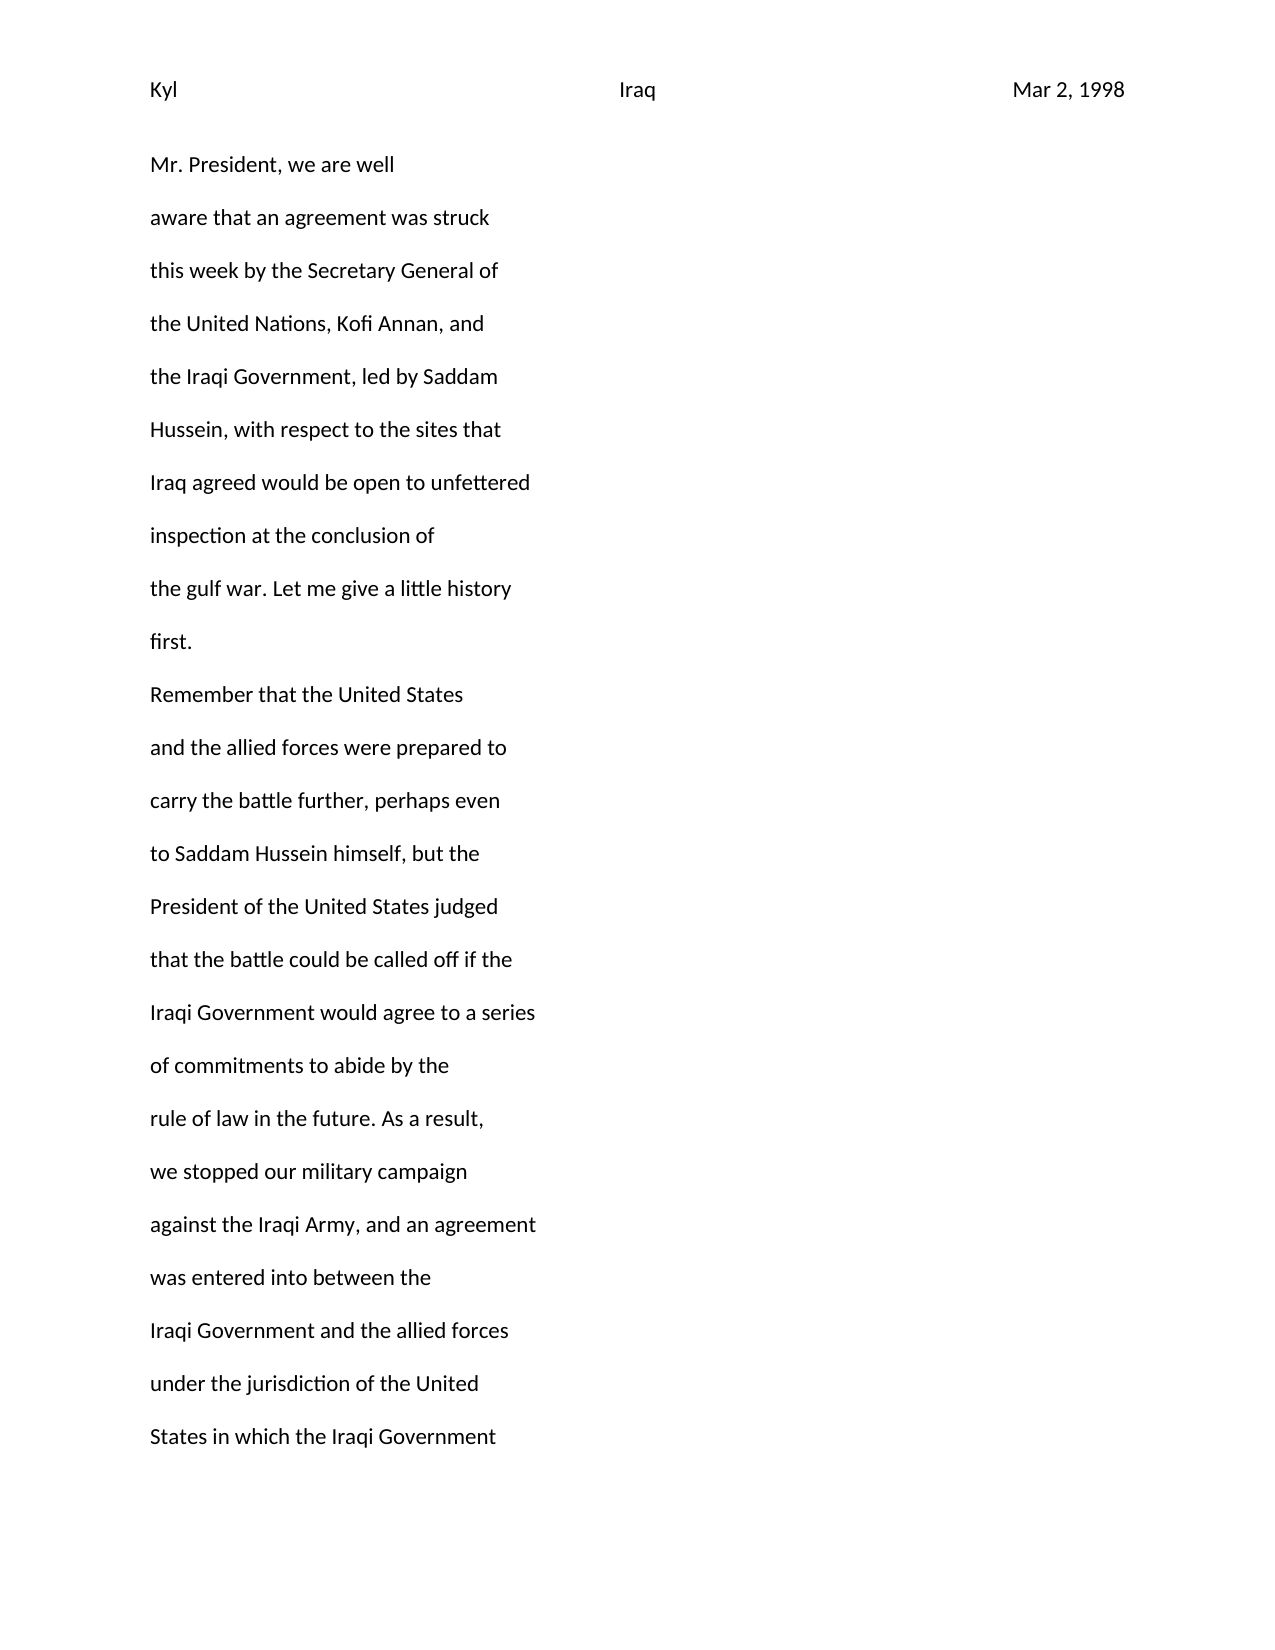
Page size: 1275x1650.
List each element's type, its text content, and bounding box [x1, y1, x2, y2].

text Iraqi Government would agree to a series [150, 998, 1125, 1026]
text first. [150, 627, 1125, 655]
text this week by the Secretary General of [150, 256, 1125, 284]
text Remember that the United States [150, 680, 1125, 708]
text President of the United States judged [150, 892, 1125, 920]
text the gulf war. Let me give a little history [150, 574, 1125, 602]
text inspection at the conclusion of [150, 521, 1125, 549]
text to Saddam Hussein himself, but the [150, 839, 1125, 867]
text that the battle could be called off if the [150, 945, 1125, 973]
text Mr. President, we are well [150, 150, 1125, 178]
text Hussein, with respect to the sites that [150, 415, 1125, 443]
text aware that an agreement was struck [150, 203, 1125, 231]
text rule of law in the future. As a result, [150, 1104, 1125, 1132]
text Iraq agreed would be open to unfettered [150, 468, 1125, 496]
text States in which the Iraqi Government [150, 1422, 1125, 1451]
text against the Iraqi Army, and an agreement [150, 1210, 1125, 1238]
text of commitments to abide by the [150, 1051, 1125, 1079]
text was entered into between the [150, 1263, 1125, 1291]
text the United Nations, Kofi Annan, and [150, 309, 1125, 337]
text the Iraqi Government, led by Saddam [150, 362, 1125, 390]
text carry the battle further, perhaps even [150, 786, 1125, 814]
text under the jurisdiction of the United [150, 1369, 1125, 1397]
text Iraqi Government and the allied forces [150, 1316, 1125, 1344]
text and the allied forces were prepared to [150, 733, 1125, 761]
text we stopped our military campaign [150, 1157, 1125, 1185]
